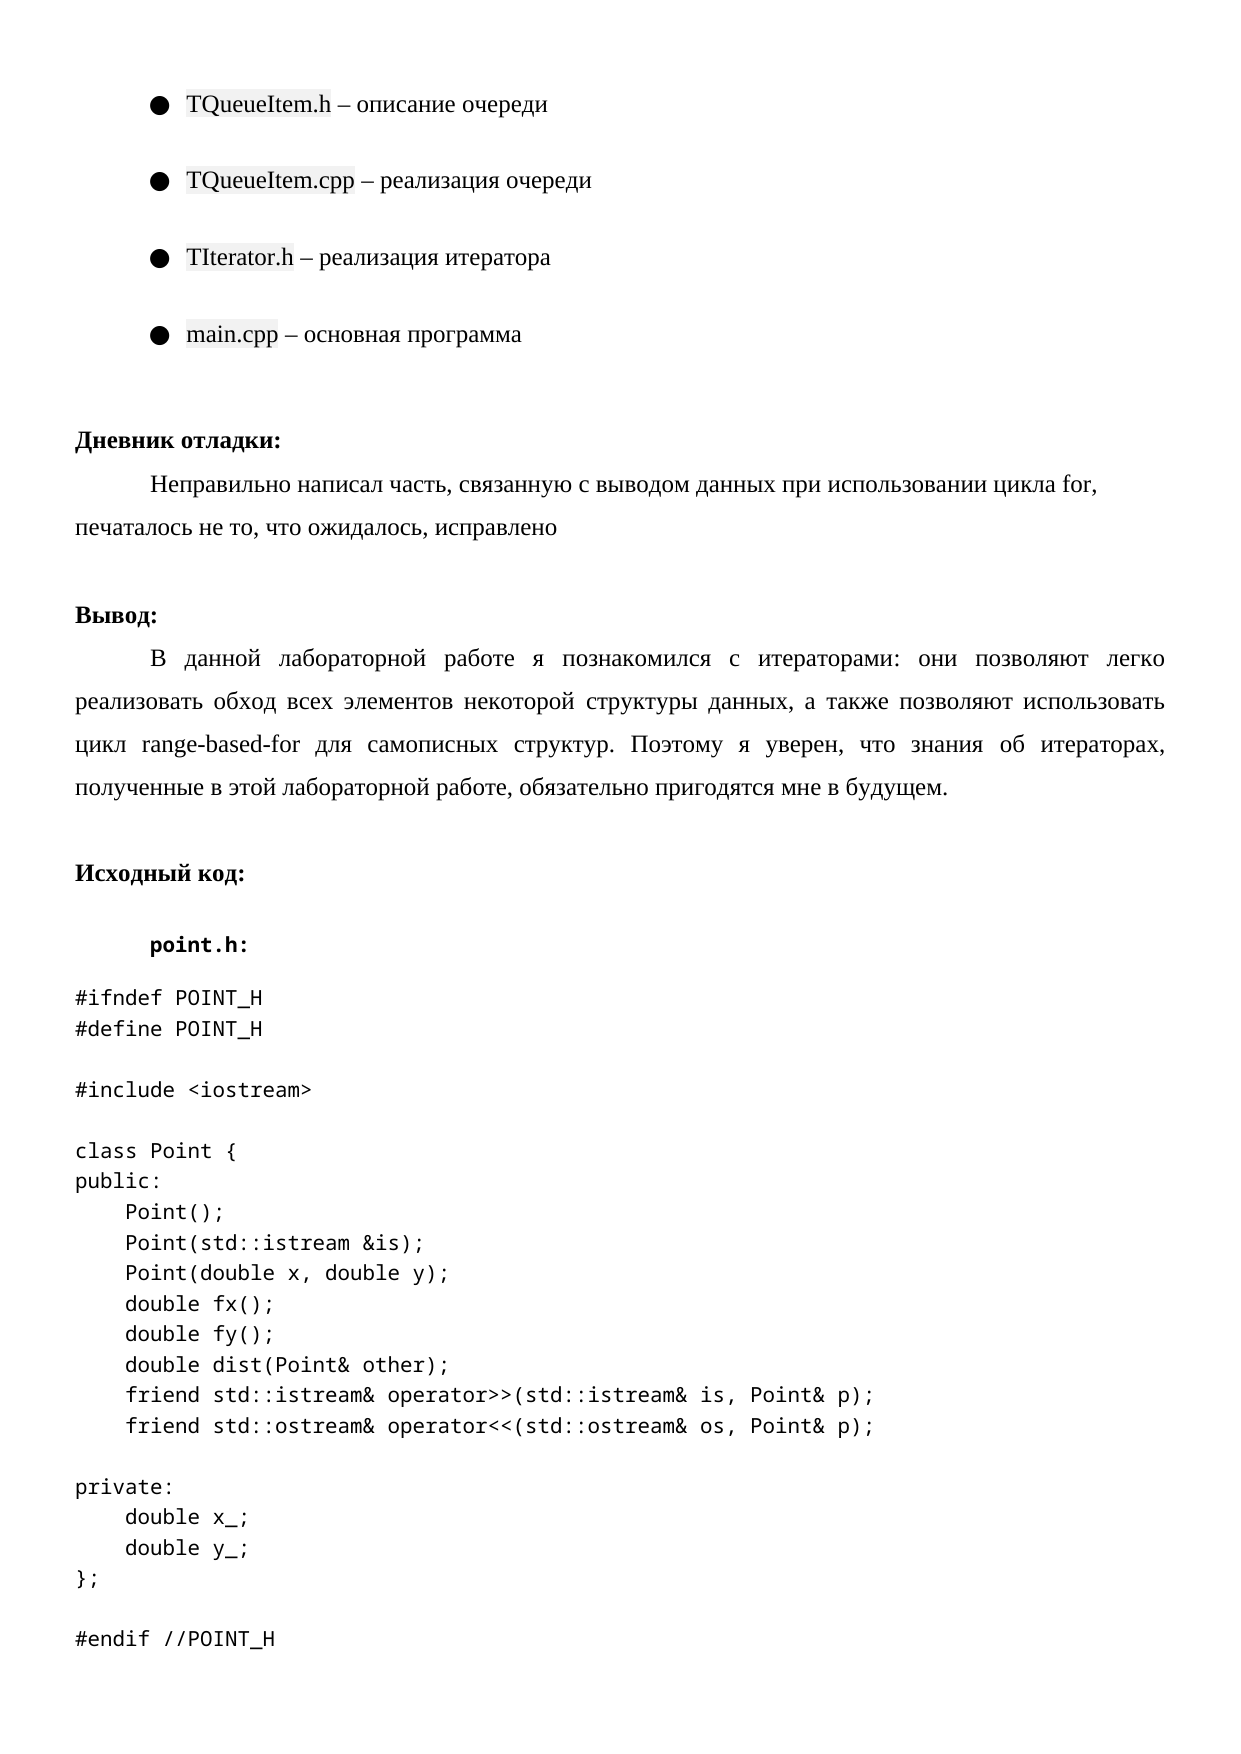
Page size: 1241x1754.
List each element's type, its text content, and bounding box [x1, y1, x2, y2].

text #include <iostream> [75, 1075, 1165, 1103]
list TQueueItem.cpp – реализация очереди [149, 152, 1165, 203]
text Point(std::istream &is); [75, 1228, 1165, 1256]
text point.h: [75, 930, 1165, 958]
list TQueueItem.h – описание очереди [149, 75, 1165, 126]
text #ifndef POINT_H [75, 983, 1165, 1012]
text double x_; [75, 1502, 1165, 1531]
text double fy(); [75, 1319, 1165, 1348]
text Дневник отладки: [75, 426, 1165, 454]
text #endif //POINT_H [75, 1624, 1165, 1653]
text Point(); [75, 1197, 1165, 1226]
text double dist(Point& other); [75, 1350, 1165, 1378]
text friend std::istream& operator>>(std::istream& is, Point& p); [75, 1380, 1165, 1409]
text #define POINT_H [75, 1014, 1165, 1042]
text private: [75, 1472, 1165, 1500]
text class Point { [75, 1136, 1165, 1164]
text public: [75, 1167, 1165, 1195]
text double fx(); [75, 1289, 1165, 1317]
list main.cpp – основная программа [149, 306, 1165, 357]
text Исходный код: [75, 858, 1165, 887]
text friend std::ostream& operator<<(std::ostream& os, Point& p); [75, 1411, 1165, 1439]
text Point(double x, double y); [75, 1258, 1165, 1287]
text Неправильно написал часть, связанную с выводом данных при использовании цикла for, печаталось не то, что ожидалось, исправлено [75, 469, 1165, 541]
text }; [75, 1563, 1165, 1592]
text double y_; [75, 1533, 1165, 1561]
list TIterator.h – реализация итератора [149, 229, 1165, 280]
text Вывод: В данной лабораторной работе я познакомился с итераторами: они позволяют легко реализовать обход всех элементов некоторой структуры данных, а также позволяют использовать цикл range-based-for для самописных структур. Поэтому я уверен, что знания об итераторах, полученные в этой лабораторной работе, обязательно пригодятся мне в будущем. [75, 600, 1165, 801]
